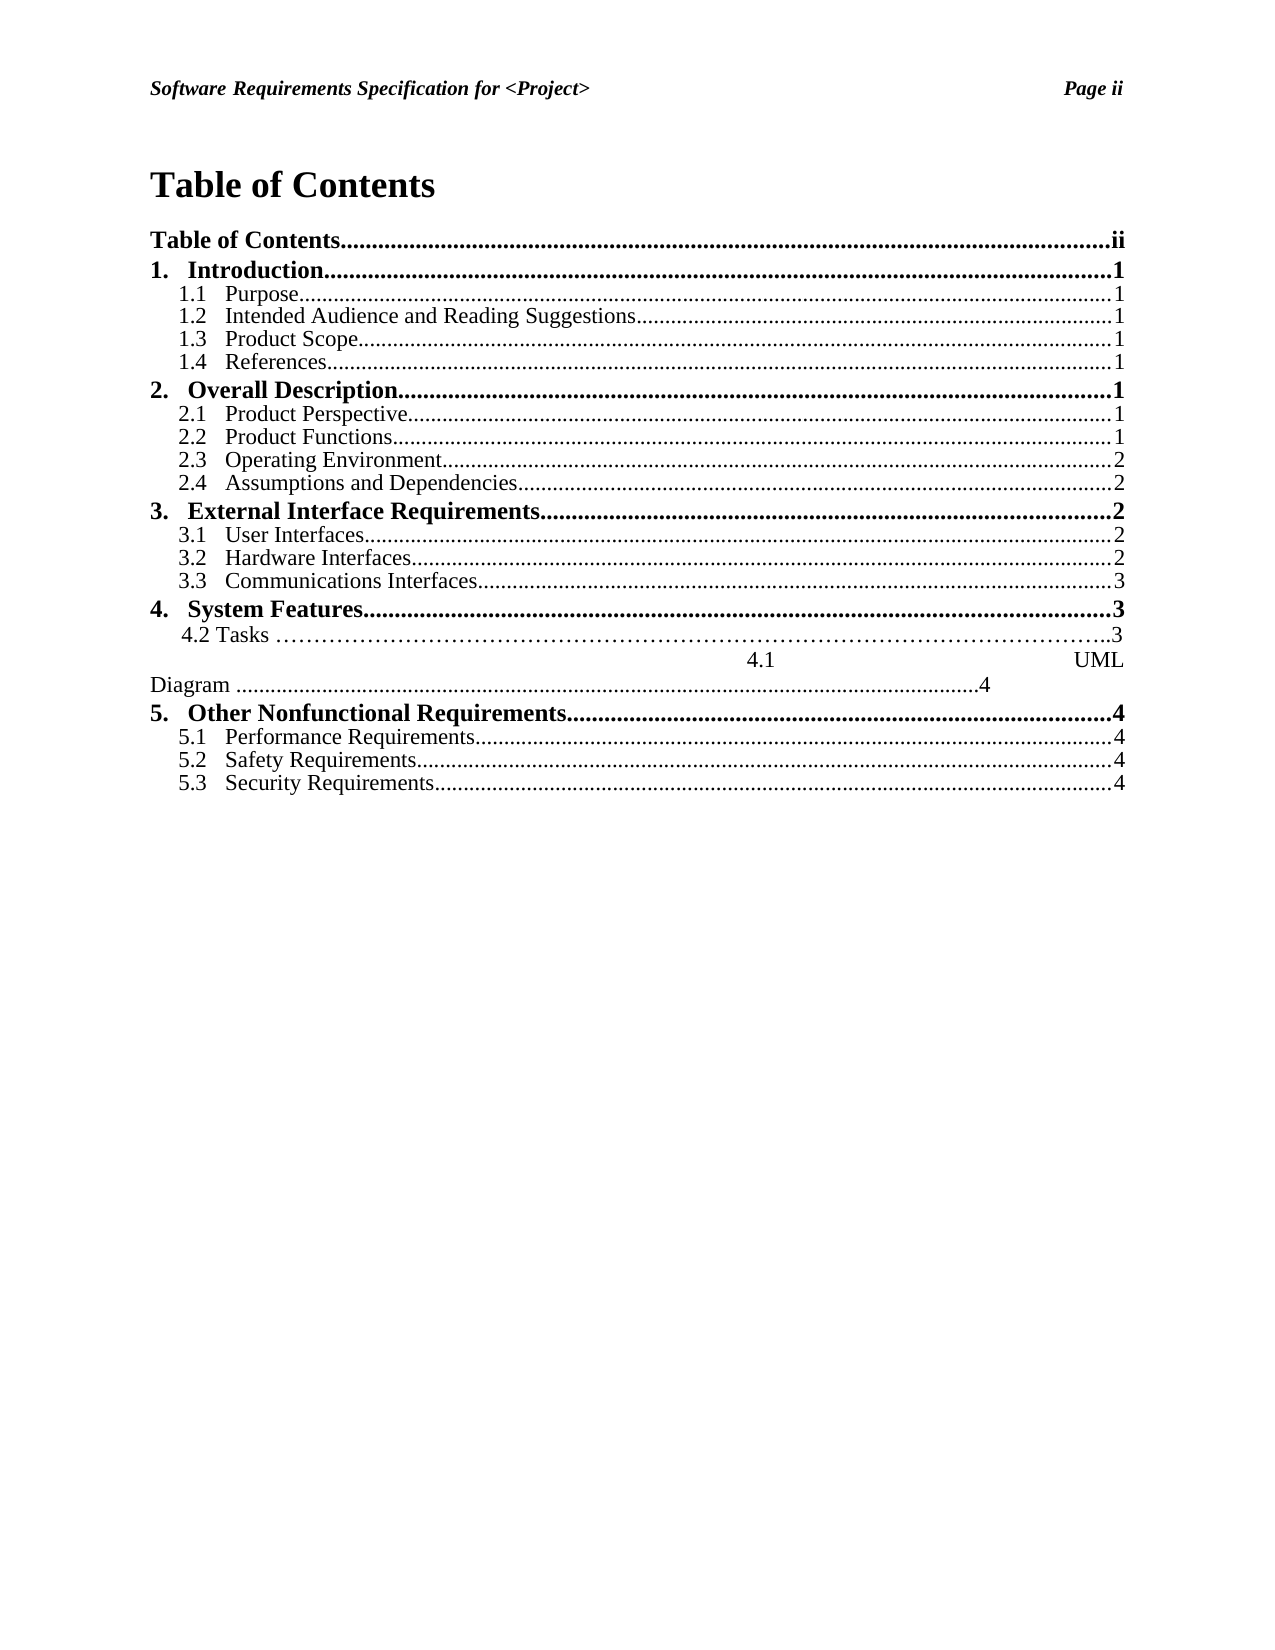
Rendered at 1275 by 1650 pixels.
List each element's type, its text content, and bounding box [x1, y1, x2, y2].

text 2.1 Product Perspective 1 [178, 403, 1125, 426]
text 3.1 User Interfaces 2 [178, 524, 1125, 547]
text 5. Other Nonfunctional Requirements 4 [150, 703, 1125, 726]
text 2. Overall Description 1 [150, 381, 1125, 403]
text 3.3 Communications Interfaces 3 [178, 570, 1125, 593]
text 3.2 Hardware Interfaces 2 [178, 547, 1125, 570]
text 5.2 Safety Requirements 4 [178, 749, 1125, 772]
text 1.3 Product Scope 1 [178, 328, 1125, 351]
text 2.4 Assumptions and Dependencies 2 [178, 472, 1125, 495]
text 1. Introduction 1 [150, 260, 1125, 283]
text 5.1 Performance Requirements 4 [178, 726, 1125, 749]
text Table of Contents [150, 162, 1125, 206]
text Table of Contents ii [150, 231, 1125, 253]
text 1.2 Intended Audience and Reading Suggestions 1 [178, 306, 1125, 328]
text 1.1 Purpose 1 [178, 283, 1125, 306]
text 2.3 Operating Environment 2 [178, 449, 1125, 472]
text 2.2 Product Functions 1 [178, 426, 1125, 449]
text 3. External Interface Requirements 2 [150, 501, 1125, 524]
text 1.4 References 1 [178, 351, 1125, 374]
text 4. System Features 3 [150, 599, 1125, 622]
text 4.2 Tasks ………………………………………………………………………………………………..3 [150, 622, 1125, 647]
text 5.3 Security Requirements 4 [178, 772, 1125, 795]
text 4.1 UML Diagram ..................................................................................................................................4 [150, 647, 1125, 697]
